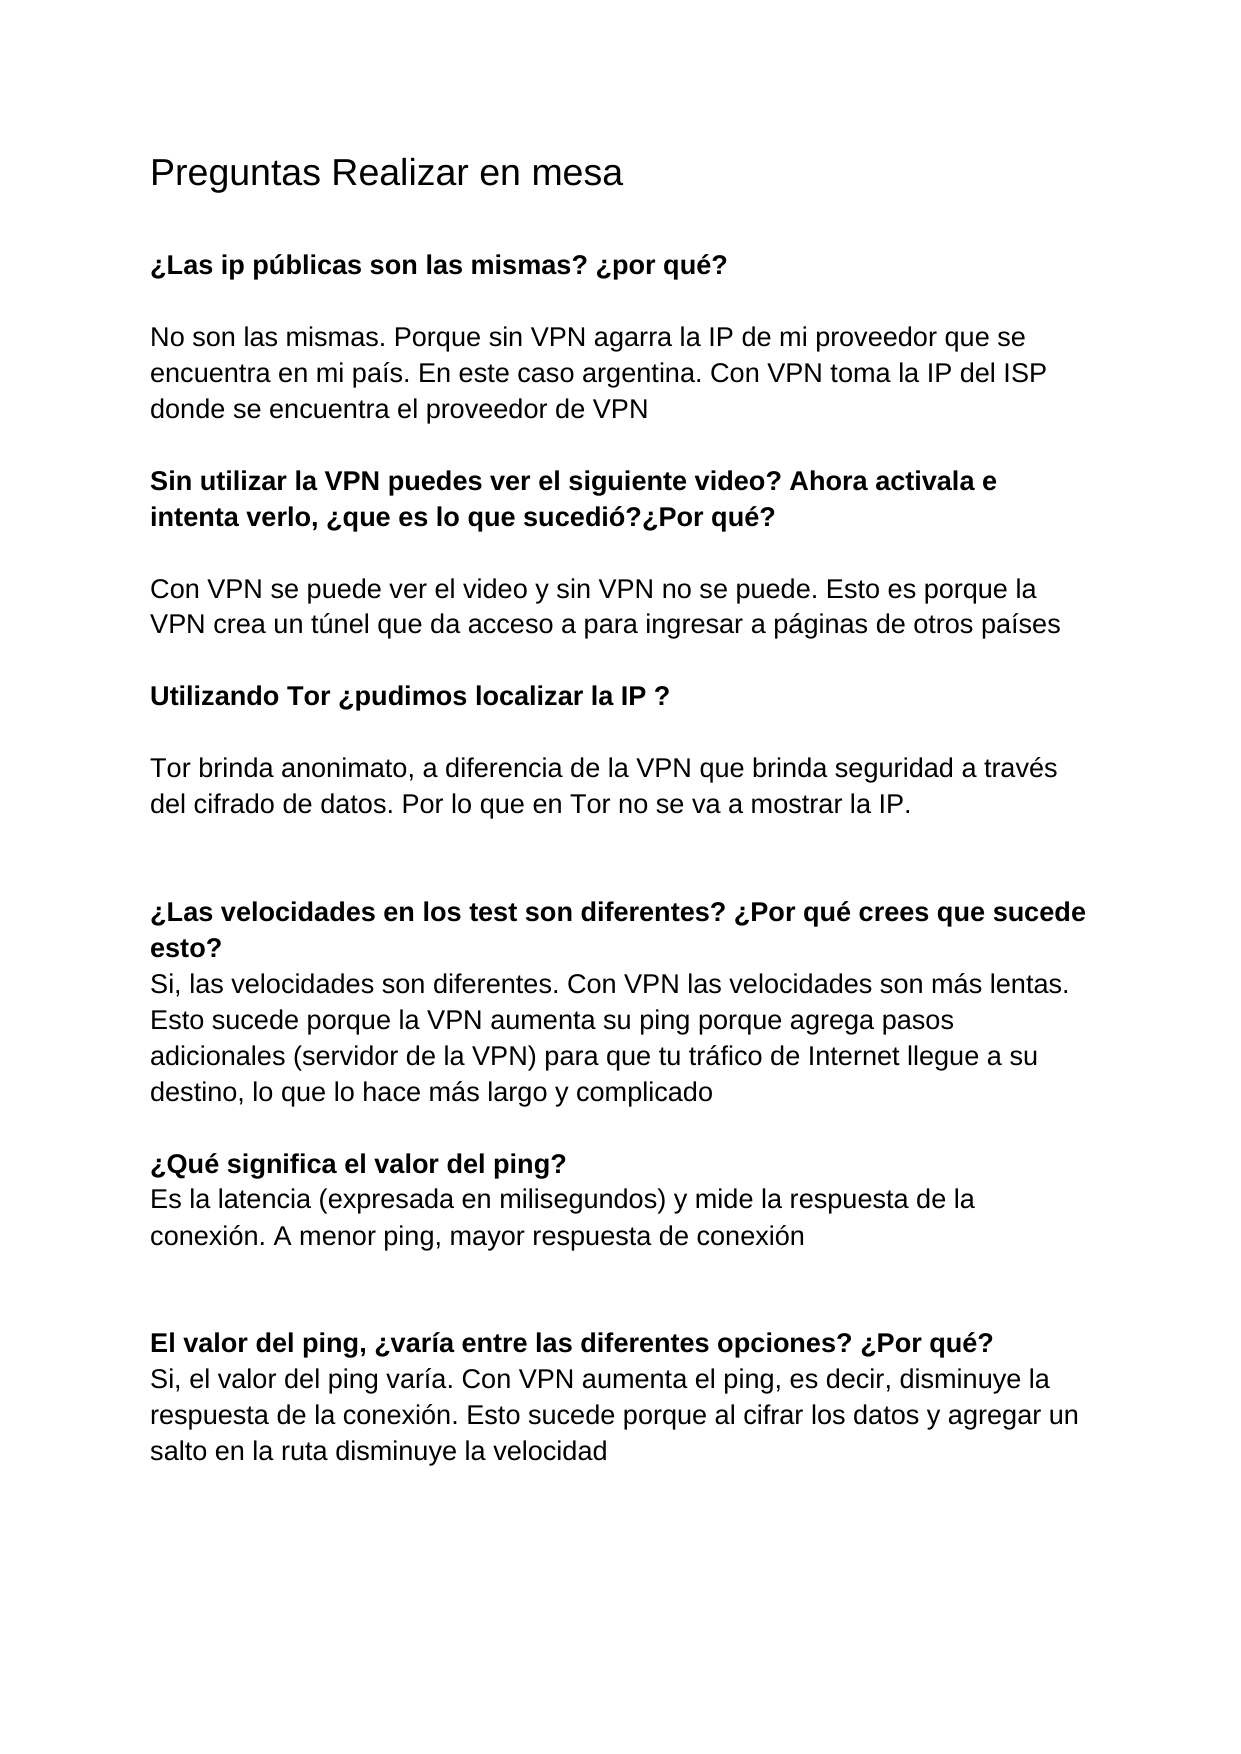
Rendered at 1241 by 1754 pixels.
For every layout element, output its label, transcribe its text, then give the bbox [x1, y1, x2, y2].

text ¿Las ip públicas son las mismas? ¿por qué? [150, 249, 1090, 280]
text Con VPN se puede ver el video y sin VPN no se puede. Esto es porque la VPN crea un túnel que da acceso a para ingresar a páginas de otros países [150, 573, 1090, 640]
text Si, las velocidades son diferentes. Con VPN las velocidades son más lentas. Esto sucede porque la VPN aumenta su ping porque agrega pasos adicionales (servidor de la VPN) para que tu tráfico de Internet llegue a su destino, lo que lo hace más largo y complicado [150, 968, 1090, 1107]
text ¿Qué significa el valor del ping? [150, 1148, 1090, 1179]
text No son las mismas. Porque sin VPN agarra la IP de mi proveedor que se encuentra en mi país. En este caso argentina. Con VPN toma la IP del ISP donde se encuentra el proveedor de VPN [150, 321, 1090, 424]
text Sin utilizar la VPN puedes ver el siguiente video? Ahora activala e intenta verlo, ¿que es lo que sucedió?¿Por qué? [150, 465, 1090, 532]
text Utilizando Tor ¿pudimos localizar la IP ? [150, 680, 1090, 712]
text ¿Las velocidades en los test son diferentes? ¿Por qué crees que sucede esto? [150, 896, 1090, 963]
text Tor brinda anonimato, a diferencia de la VPN que brinda seguridad a través del cifrado de datos. Por lo que en Tor no se va a mostrar la IP. [150, 752, 1090, 819]
text Es la latencia (expresada en milisegundos) y mide la respuesta de la conexión. A menor ping, mayor respuesta de conexión [150, 1183, 1090, 1251]
text Si, el valor del ping varía. Con VPN aumenta el ping, es decir, disminuye la respuesta de la conexión. Esto sucede porque al cifrar los datos y agregar un salto en la ruta disminuye la velocidad [150, 1363, 1090, 1466]
text Preguntas Realizar en mesa [150, 150, 1090, 193]
text El valor del ping, ¿varía entre las diferentes opciones? ¿Por qué? [150, 1327, 1090, 1358]
